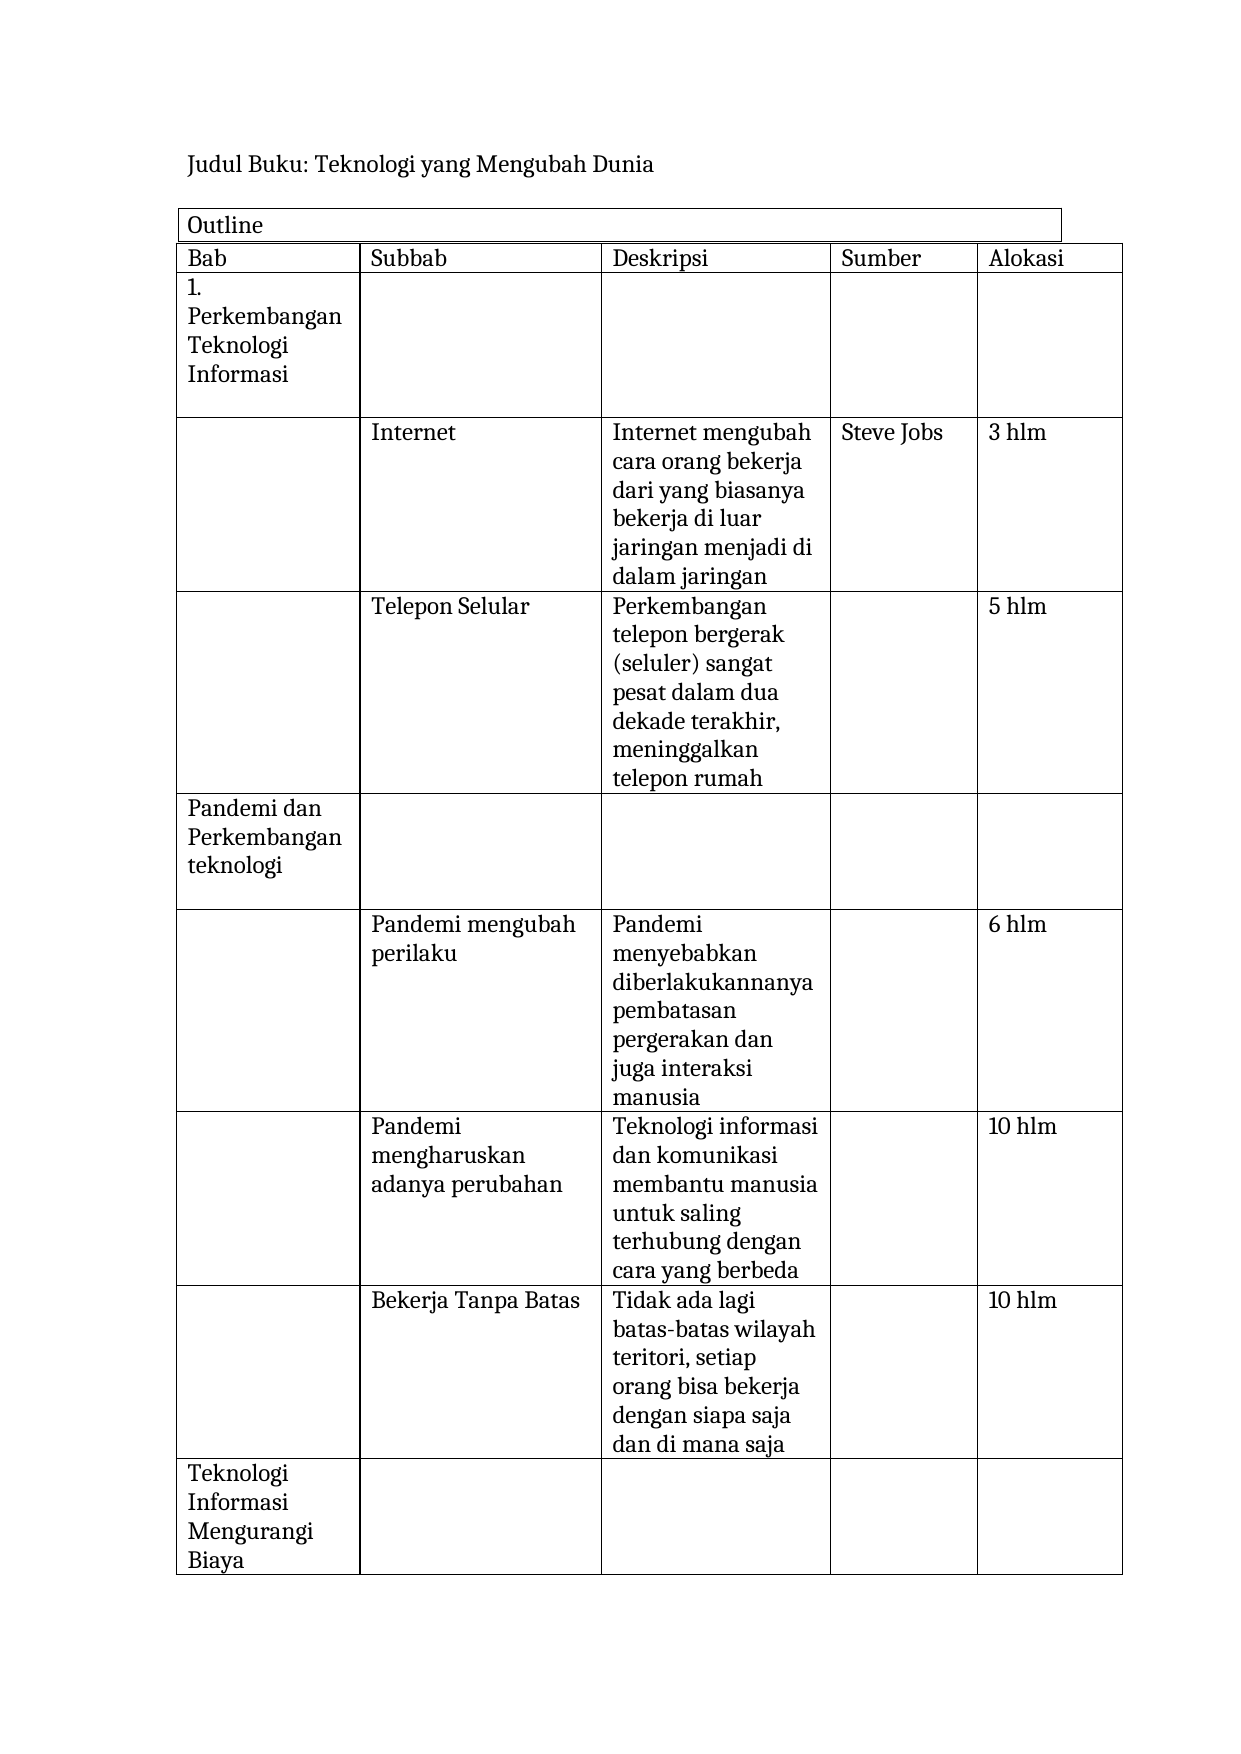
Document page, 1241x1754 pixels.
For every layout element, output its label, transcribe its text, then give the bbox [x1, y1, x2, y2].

table_cell Pandemi dan Perkembangan teknologi [177, 794, 359, 909]
table_cell Telepon Selular [361, 592, 601, 793]
table_cell Bekerja Tanpa Batas [361, 1286, 601, 1458]
table_cell [361, 273, 601, 417]
table_cell [177, 592, 359, 793]
table_cell [831, 1459, 977, 1574]
table_cell 5 hlm [978, 592, 1122, 793]
table_cell Pandemi menyebabkan diberlakukannanya pembatasan pergerakan dan juga interaksi manusia [602, 910, 830, 1111]
table_cell Internet [361, 418, 601, 591]
table_cell [177, 1112, 359, 1285]
table_cell [831, 592, 977, 793]
table_cell [602, 1459, 830, 1574]
text Judul Buku: Teknologi yang Mengubah Dunia [187, 150, 1053, 179]
table_cell Teknologi informasi dan komunikasi membantu manusia untuk saling terhubung dengan cara yang berbeda [602, 1112, 830, 1285]
table_cell 10 hlm [978, 1112, 1122, 1285]
table_cell [177, 418, 359, 591]
table_header Subbab [361, 244, 601, 272]
table_cell [361, 1459, 601, 1574]
table_cell [831, 273, 977, 417]
table_header Alokasi [978, 244, 1122, 272]
table_cell Pandemi mengubah perilaku [361, 910, 601, 1111]
table_header Bab [177, 244, 359, 272]
table_header Sumber [831, 244, 977, 272]
table_cell [602, 794, 830, 909]
table_header Deskripsi [602, 244, 830, 272]
table_cell 3 hlm [978, 418, 1122, 591]
table_cell 1. Perkembangan Teknologi Informasi [177, 273, 359, 417]
table_cell [831, 1286, 977, 1458]
table_cell Perkembangan telepon bergerak (seluler) sangat pesat dalam dua dekade terakhir, meninggalkan telepon rumah [602, 592, 830, 793]
table_cell [978, 794, 1122, 909]
table_cell Internet mengubah cara orang bekerja dari yang biasanya bekerja di luar jaringan menjadi di dalam jaringan [602, 418, 830, 591]
table_cell Teknologi Informasi Mengurangi Biaya [177, 1459, 359, 1574]
table_cell [602, 273, 830, 417]
table_cell [361, 794, 601, 909]
text Outline [179, 209, 1061, 241]
table_cell [831, 910, 977, 1111]
table_cell Pandemi mengharuskan adanya perubahan [361, 1112, 601, 1285]
table_cell 6 hlm [978, 910, 1122, 1111]
table_cell Steve Jobs [831, 418, 977, 591]
table_cell Tidak ada lagi batas-batas wilayah teritori, setiap orang bisa bekerja dengan siapa saja dan di mana saja [602, 1286, 830, 1458]
table_cell 10 hlm [978, 1286, 1122, 1458]
table_cell [177, 910, 359, 1111]
table_cell [831, 1112, 977, 1285]
table_cell [978, 273, 1122, 417]
table_cell [177, 1286, 359, 1458]
table_cell [978, 1459, 1122, 1574]
table_cell [831, 794, 977, 909]
